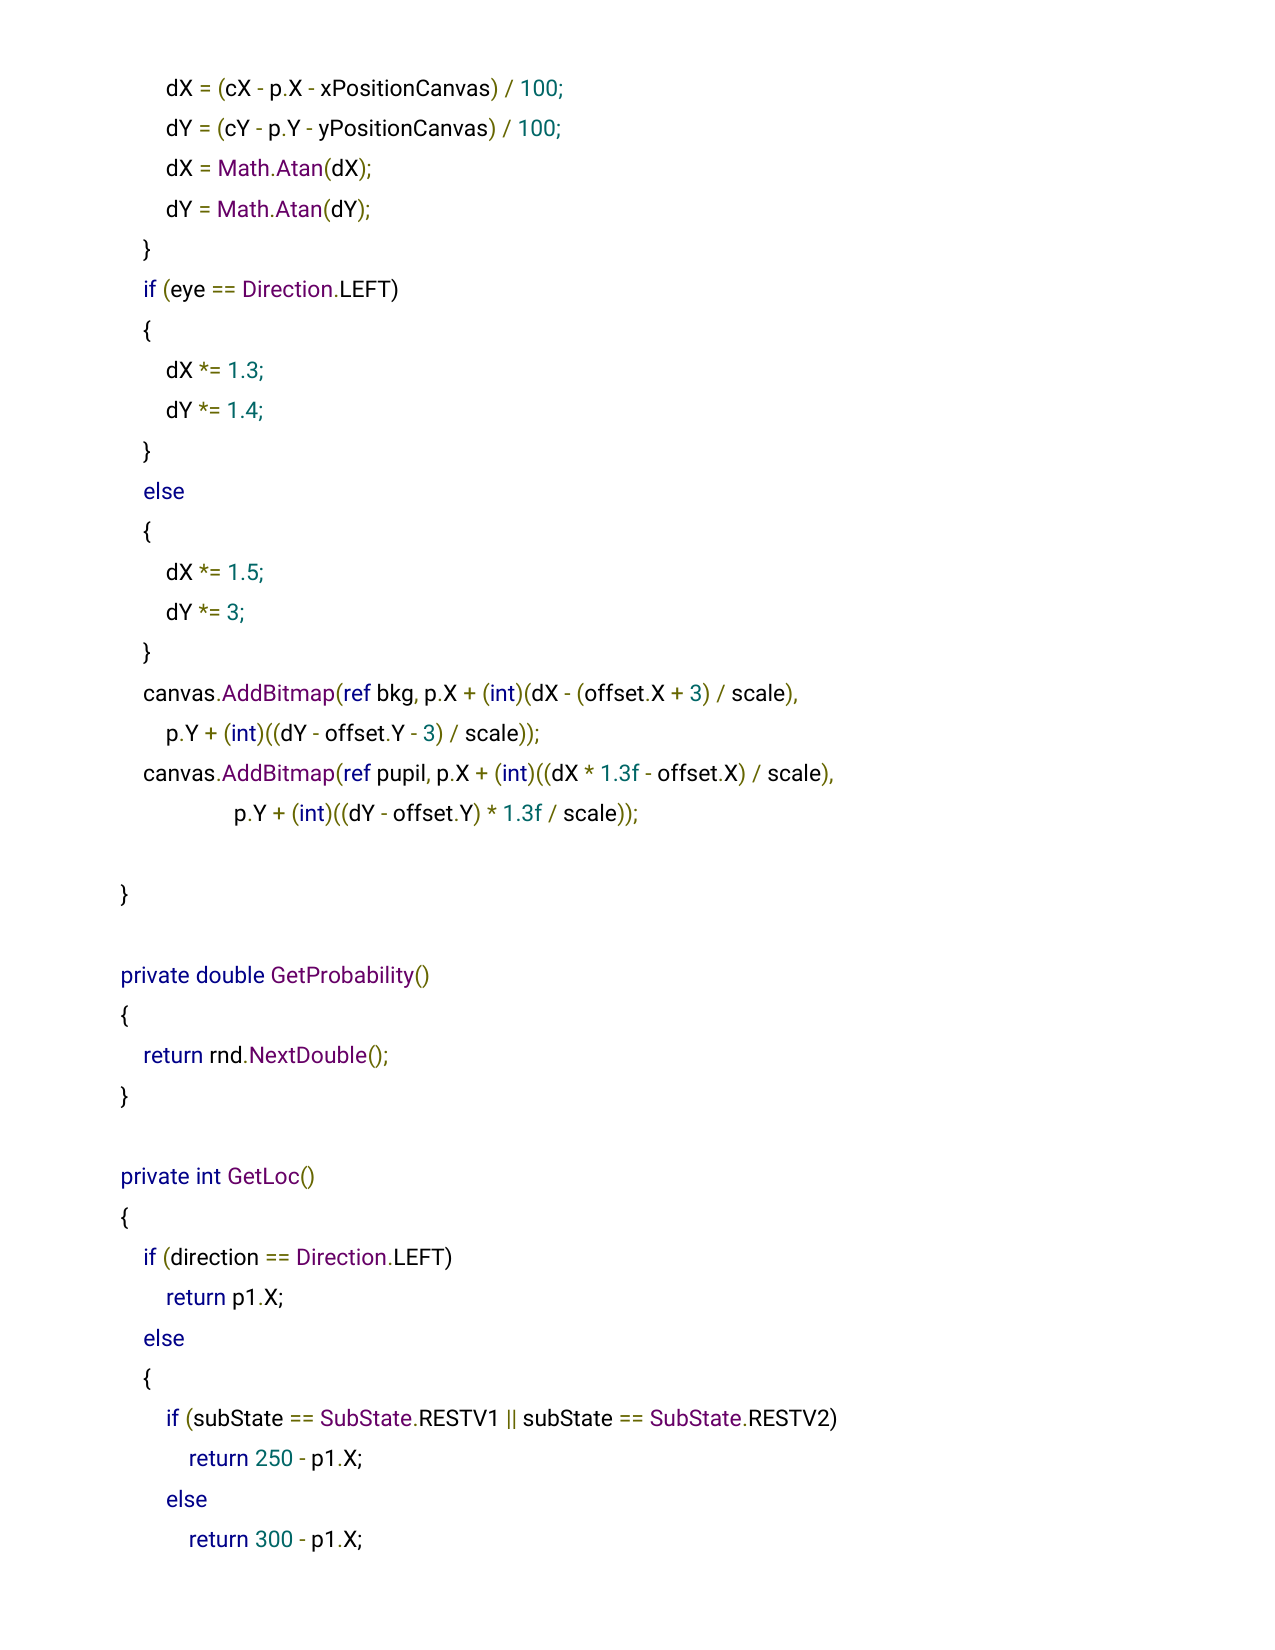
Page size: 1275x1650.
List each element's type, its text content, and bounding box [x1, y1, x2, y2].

text { [75, 518, 1200, 545]
text } [75, 438, 1200, 465]
text dY = Math.Atan(dY); [75, 196, 1200, 223]
text return p1.X; [75, 1284, 1200, 1311]
text private double GetProbability() [75, 962, 1200, 989]
text } [75, 1083, 1200, 1110]
text p.Y + (int)((dY - offset.Y - 3) / scale)); [75, 720, 1200, 747]
text if (eye == Direction.LEFT) [75, 277, 1200, 303]
text } [75, 236, 1200, 263]
text if (subState == SubState.RESTV1 || subState == SubState.RESTV2) [75, 1405, 1200, 1432]
text dX = (cX - p.X - xPositionCanvas) / 100; [75, 75, 1200, 102]
text canvas.AddBitmap(ref bkg, p.X + (int)(dX - (offset.X + 3) / scale), [75, 680, 1200, 707]
text private int GetLoc() [75, 1163, 1200, 1190]
text { [75, 1204, 1200, 1231]
text { [75, 317, 1200, 344]
text } [75, 639, 1200, 666]
text return rnd.NextDouble(); [75, 1042, 1200, 1069]
text canvas.AddBitmap(ref pupil, p.X + (int)((dX * 1.3f - offset.X) / scale), [75, 760, 1200, 787]
text { [75, 1002, 1200, 1029]
text if (direction == Direction.LEFT) [75, 1244, 1200, 1271]
text dX = Math.Atan(dX); [75, 156, 1200, 182]
text p.Y + (int)((dY - offset.Y) * 1.3f / scale)); [75, 801, 1200, 827]
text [75, 115, 1200, 142]
text return 250 - p1.X; [75, 1446, 1200, 1472]
text return 300 - p1.X; [75, 1526, 1200, 1553]
text else [75, 478, 1200, 505]
text dX *= 1.5; [75, 559, 1200, 586]
text dY *= 3; [75, 599, 1200, 626]
text dX *= 1.3; [75, 357, 1200, 384]
text else [75, 1486, 1200, 1513]
text dY *= 1.4; [75, 397, 1200, 424]
text { [75, 1365, 1200, 1392]
text } [75, 881, 1200, 908]
text else [75, 1325, 1200, 1352]
